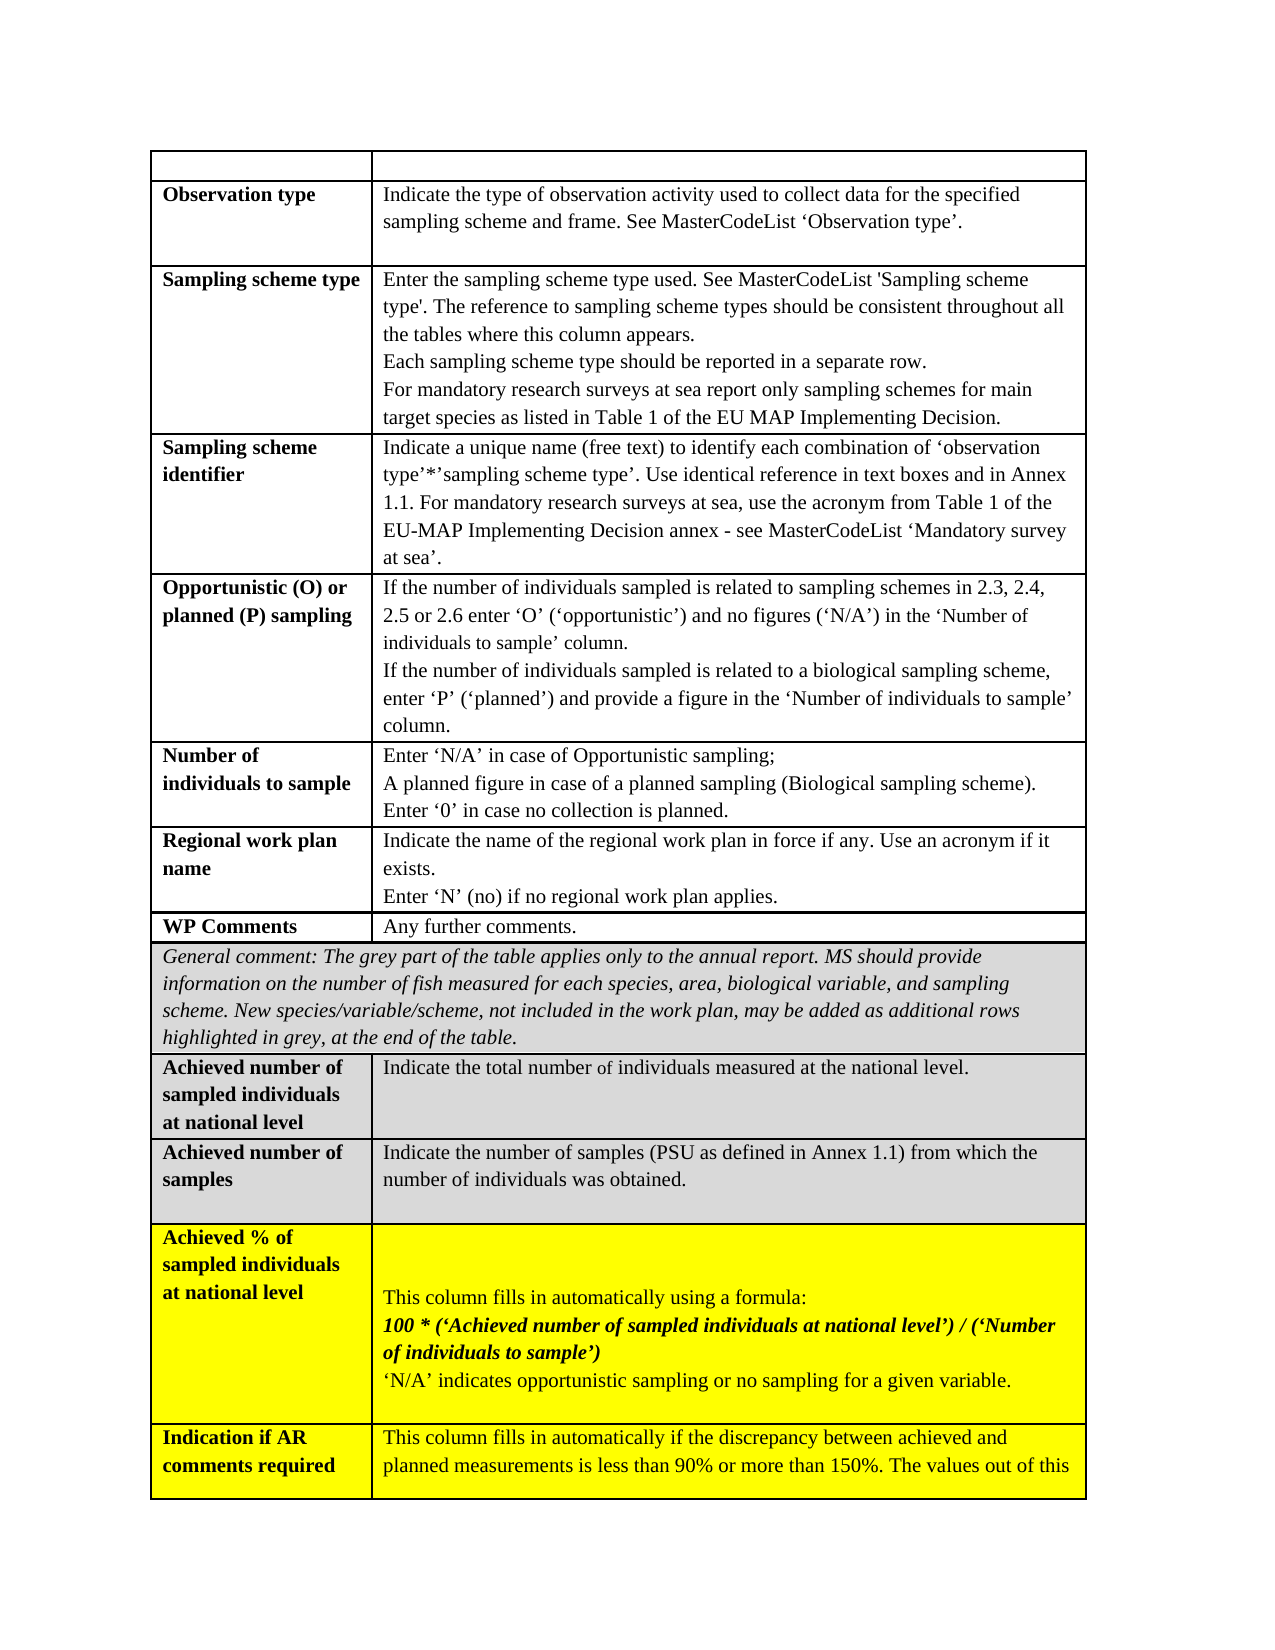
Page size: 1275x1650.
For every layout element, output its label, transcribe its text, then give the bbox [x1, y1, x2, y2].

table_cell WP Comments [152, 914, 371, 941]
table_cell Indicate the name of the regional work plan in force if any. Use an acronym if it exists. Enter ‘N’ (no) if no regional work plan applies. [373, 828, 1085, 911]
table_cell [152, 1425, 371, 1498]
table_cell Indicate the number of samples (PSU as defined in Annex 1.1) from which the number of individuals was obtained. [373, 1140, 1085, 1223]
table_cell Opportunistic (O) or planned (P) sampling [152, 575, 371, 741]
table_cell Regional work plan name [152, 828, 371, 911]
table_cell Enter ‘N/A’ in case of Opportunistic sampling; A planned figure in case of a planned sampling (Biological sampling scheme). Enter ‘0’ in case no collection is planned. [373, 743, 1085, 826]
table_cell General comment: The grey part of the table applies only to the annual report. MS should provide information on the number of fish measured for each species, area, biological variable, and sampling scheme. New species/variable/scheme, not included in the work plan, may be added as additional rows highlighted in grey, at the end of the table. [152, 944, 1085, 1052]
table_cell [373, 1425, 1085, 1498]
table_cell Sampling scheme type [152, 267, 371, 433]
table_cell This column fills in automatically using a formula: 100 * (‘Achieved number of sampled individuals at national level’) / (‘Number of individuals to sample’) ‘N/A’ indicates opportunistic sampling or no sampling for a given variable. [373, 1225, 1085, 1423]
table_cell Any further comments. [373, 914, 1085, 941]
table_cell Observation type [152, 182, 371, 264]
table_cell Indicate the type of observation activity used to collect data for the specified sampling scheme and frame. See MasterCodeList ‘Observation type’. [373, 182, 1085, 264]
table_cell Number of individuals to sample [152, 743, 371, 826]
table_cell Enter the sampling scheme type used. See MasterCodeList 'Sampling scheme type'. The reference to sampling scheme types should be consistent throughout all the tables where this column appears. Each sampling scheme type should be reported in a separate row. For mandatory research surveys at sea report only sampling schemes for main target species as listed in Table 1 of the EU MAP Implementing Decision. [373, 267, 1085, 433]
table_cell Achieved number of sampled individuals at national level [152, 1055, 371, 1138]
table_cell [373, 152, 1085, 180]
table_cell Achieved number of samples [152, 1140, 371, 1223]
table_cell Achieved % of sampled individuals at national level [152, 1225, 371, 1423]
table_cell Indicate the total number of individuals measured at the national level. [373, 1055, 1085, 1138]
table_cell If the number of individuals sampled is related to sampling schemes in 2.3, 2.4, 2.5 or 2.6 enter ‘O’ (‘opportunistic’) and no figures (‘N/A’) in the ‘Number of individuals to sample’ column. If the number of individuals sampled is related to a biological sampling scheme, enter ‘P’ (‘planned’) and provide a figure in the ‘Number of individuals to sample’ column. [373, 575, 1085, 741]
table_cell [152, 152, 371, 180]
table_cell Sampling scheme identifier [152, 435, 371, 573]
table_cell Indicate a unique name (free text) to identify each combination of ‘observation type’*’sampling scheme type’. Use identical reference in text boxes and in Annex 1.1. For mandatory research surveys at sea, use the acronym from Table 1 of the EU-MAP Implementing Decision annex - see MasterCodeList ‘Mandatory survey at sea’. [373, 435, 1085, 573]
